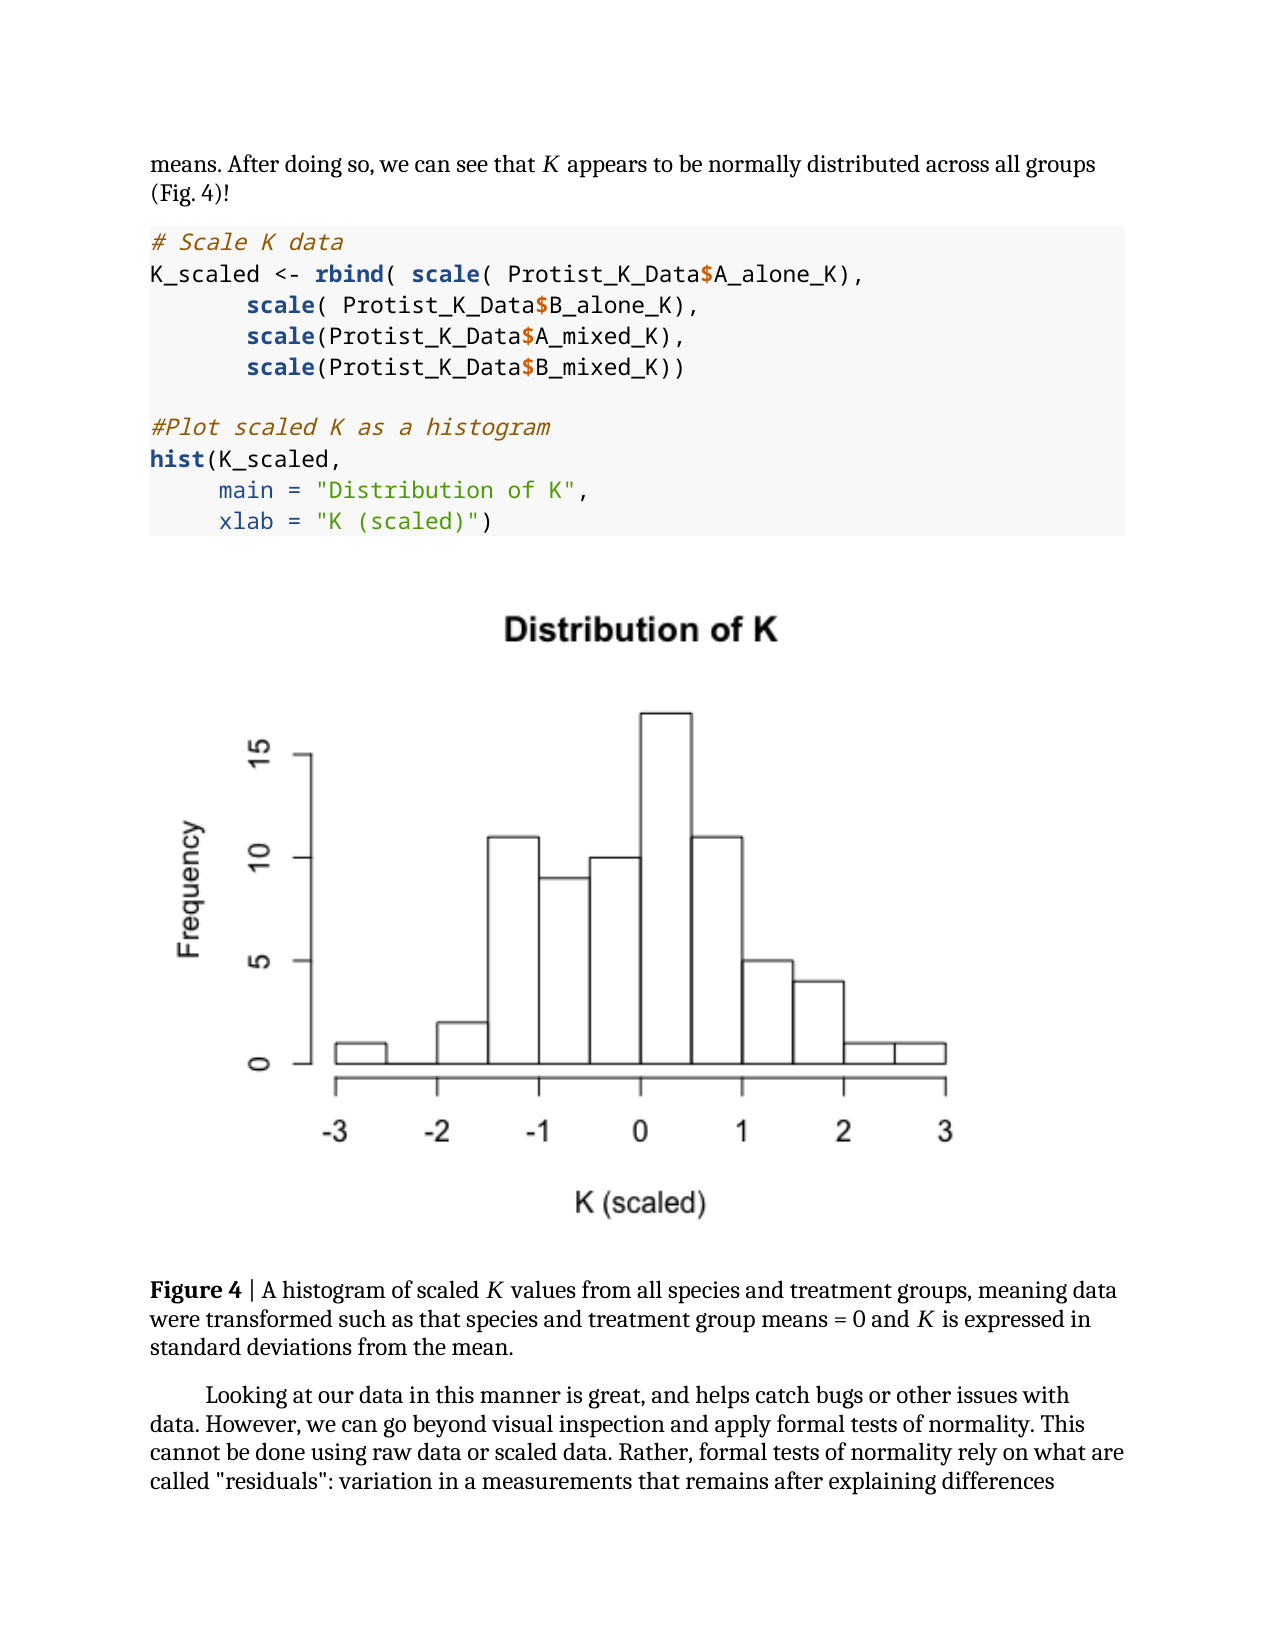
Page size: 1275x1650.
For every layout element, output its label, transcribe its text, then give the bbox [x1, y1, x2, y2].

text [150, 150, 1125, 207]
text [150, 1381, 1125, 1496]
text Figure 4 | A histogram of scaled values from all species and treatment groups, meaning data were transformed such as that species and treatment group means = 0 and is expressed in standard deviations from the mean. [150, 1276, 1125, 1362]
picture [168, 557, 1044, 1257]
text # Scale K data K_scaled <- rbind( scale( Protist_K_Data$A_alone_K), scale( Protist_K_Data$B_alone_K), scale(Protist_K_Data$A_mixed_K), scale(Protist_K_Data$B_mixed_K)) #Plot scaled K as a histogram hist(K_scaled, main = "Distribution of K", xlab = "K (scaled)") [150, 226, 1125, 536]
